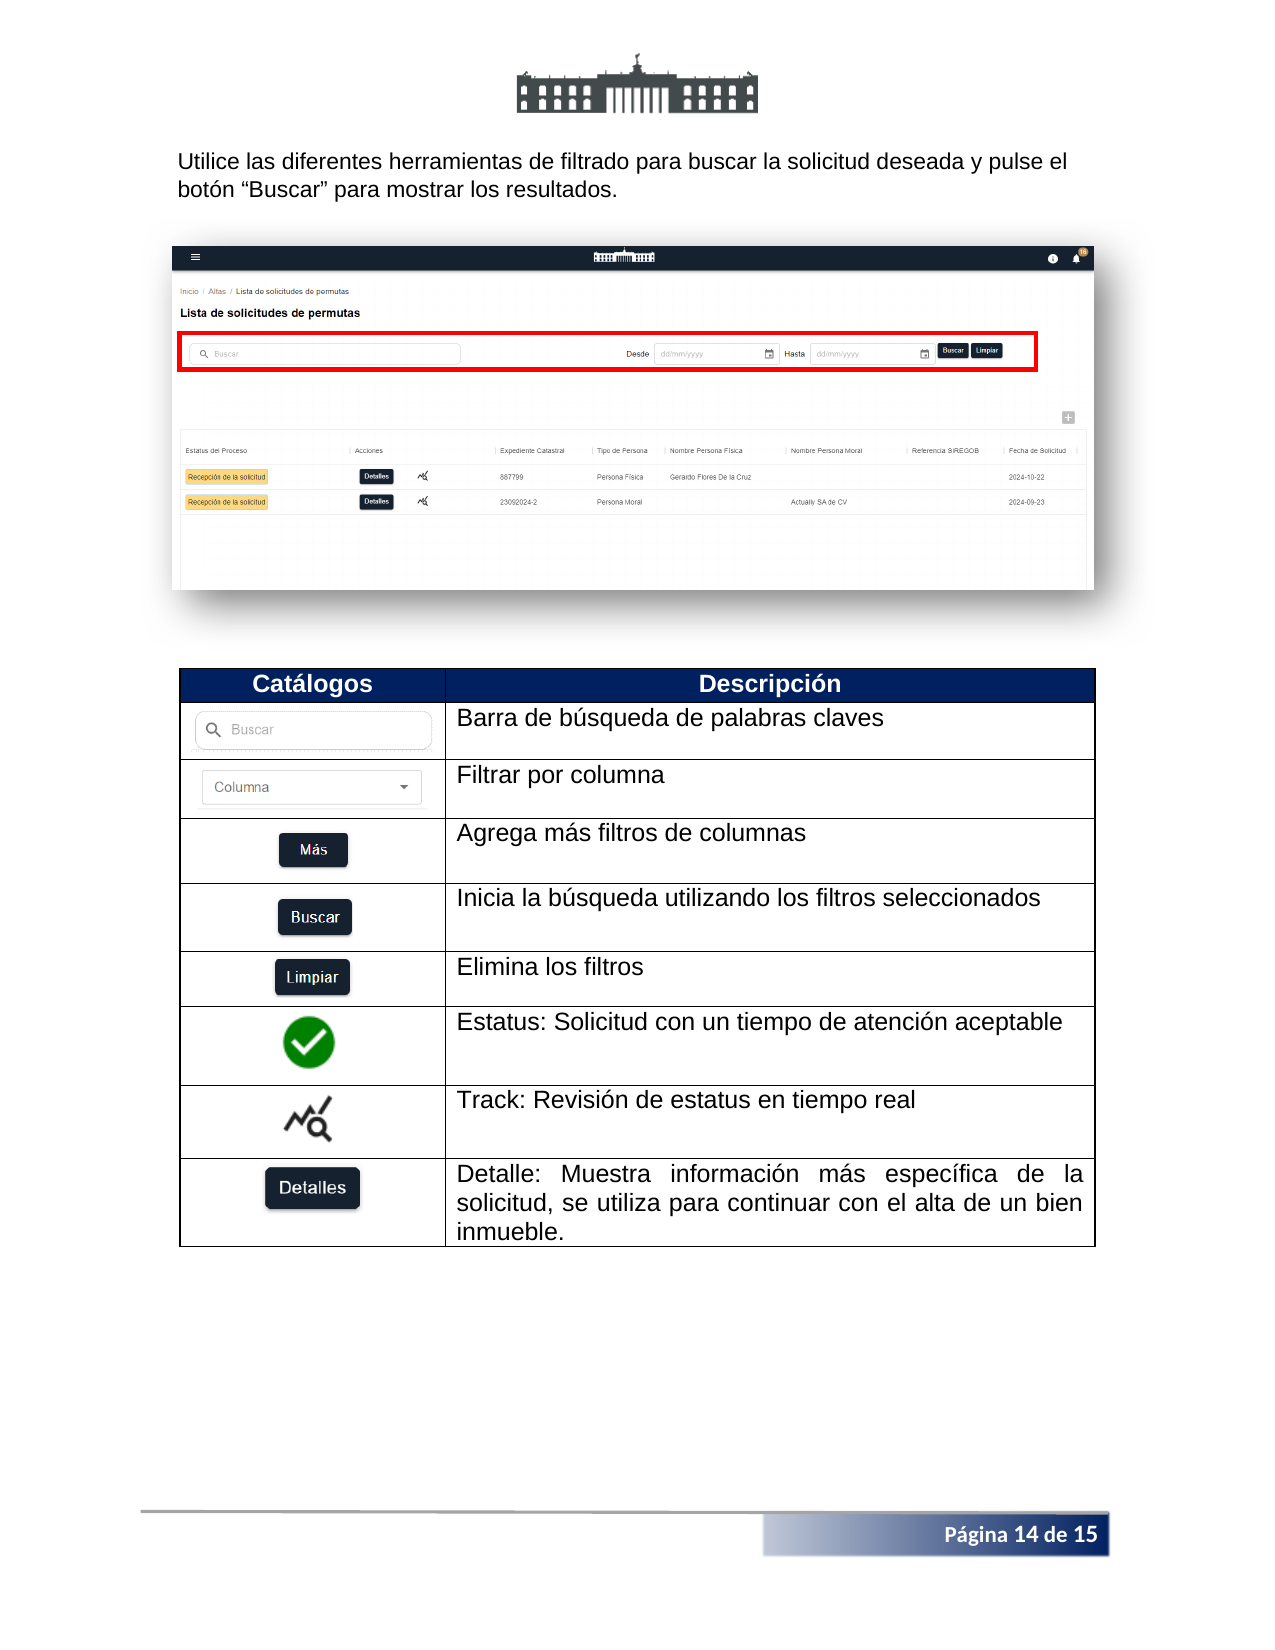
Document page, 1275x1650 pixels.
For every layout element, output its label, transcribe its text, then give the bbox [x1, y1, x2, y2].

table_cell Estatus: Solicitud con un tiempo de atención aceptable [446, 1007, 1094, 1084]
table_header Descripción [446, 669, 1094, 702]
table_cell Detalle: Muestra información más específica de la solicitud, se utiliza para continuar con el alta de un bien inmueble. [446, 1159, 1094, 1246]
picture [191, 707, 434, 752]
table_cell Agrega más filtros de columnas [446, 819, 1094, 882]
table_cell Barra de búsqueda de palabras claves [446, 703, 1094, 759]
table_cell [181, 703, 445, 759]
text Utilice las diferentes herramientas de filtrado para buscar la solicitud deseada y pulse el botón “Buscar” para mostrar los resultados. [177, 148, 1098, 202]
picture [172, 246, 1094, 590]
table_cell Inicia la búsqueda utilizando los filtros seleccionados [446, 884, 1094, 951]
table_cell Filtrar por columna [446, 760, 1094, 817]
picture [261, 1163, 364, 1214]
table_cell [181, 819, 445, 882]
table_cell [181, 1086, 445, 1158]
picture [272, 892, 354, 943]
picture [277, 1010, 348, 1077]
picture [279, 1089, 347, 1151]
table_cell Elimina los filtros [446, 952, 1094, 1006]
table_header Catálogos [181, 669, 445, 702]
table_cell [181, 884, 445, 951]
table_cell [181, 1159, 445, 1246]
picture [259, 822, 366, 875]
table_cell [181, 952, 445, 1006]
table_cell Track: Revisión de estatus en tiempo real [446, 1086, 1094, 1158]
picture [197, 765, 428, 810]
table_cell [181, 760, 445, 817]
picture [272, 956, 354, 998]
table_cell [181, 1007, 445, 1084]
picture [515, 50, 760, 128]
